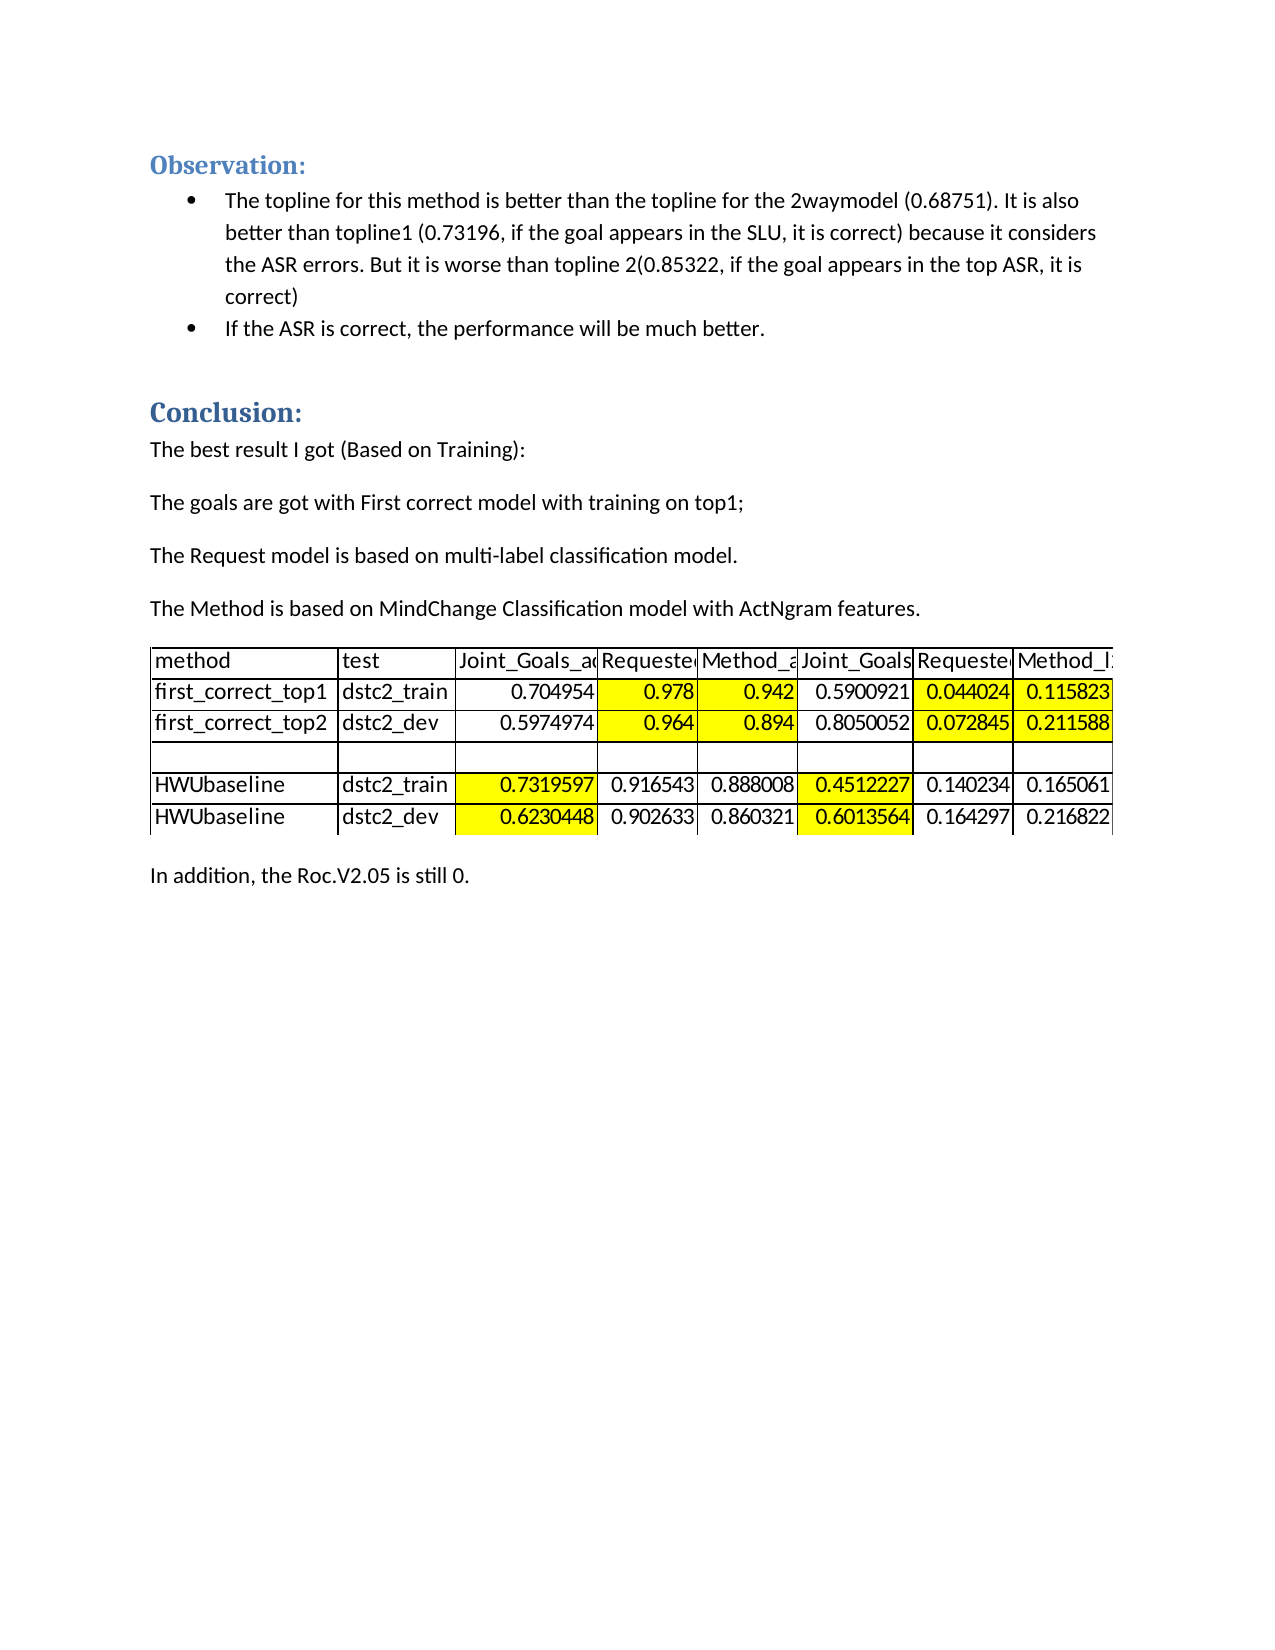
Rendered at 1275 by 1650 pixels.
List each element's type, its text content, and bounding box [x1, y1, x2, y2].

text The Request model is based on multi-label classification model. [150, 541, 1125, 569]
list The topline for this method is better than the topline for the 2waymodel (0.68751). It is also better than topline1 (0.73196, if the goal appears in the SLU, it is correct) because it considers the ASR errors. But it is worse than topline 2(0.85322, if the goal appears in the top ASR, it is correct) [187, 186, 1125, 310]
text The best result I got (Based on Training): [150, 435, 1125, 463]
list If the ASR is correct, the performance will be much better. [187, 314, 1125, 342]
text The goals are got with First correct model with training on top1; [150, 488, 1125, 516]
text In addition, the Roc.V2.05 is still 0. [150, 861, 1125, 889]
subtitle Observation: [150, 150, 1125, 181]
subtitle Conclusion: [150, 397, 1125, 430]
text The Method is based on MindChange Classification model with ActNgram features. [150, 594, 1125, 622]
